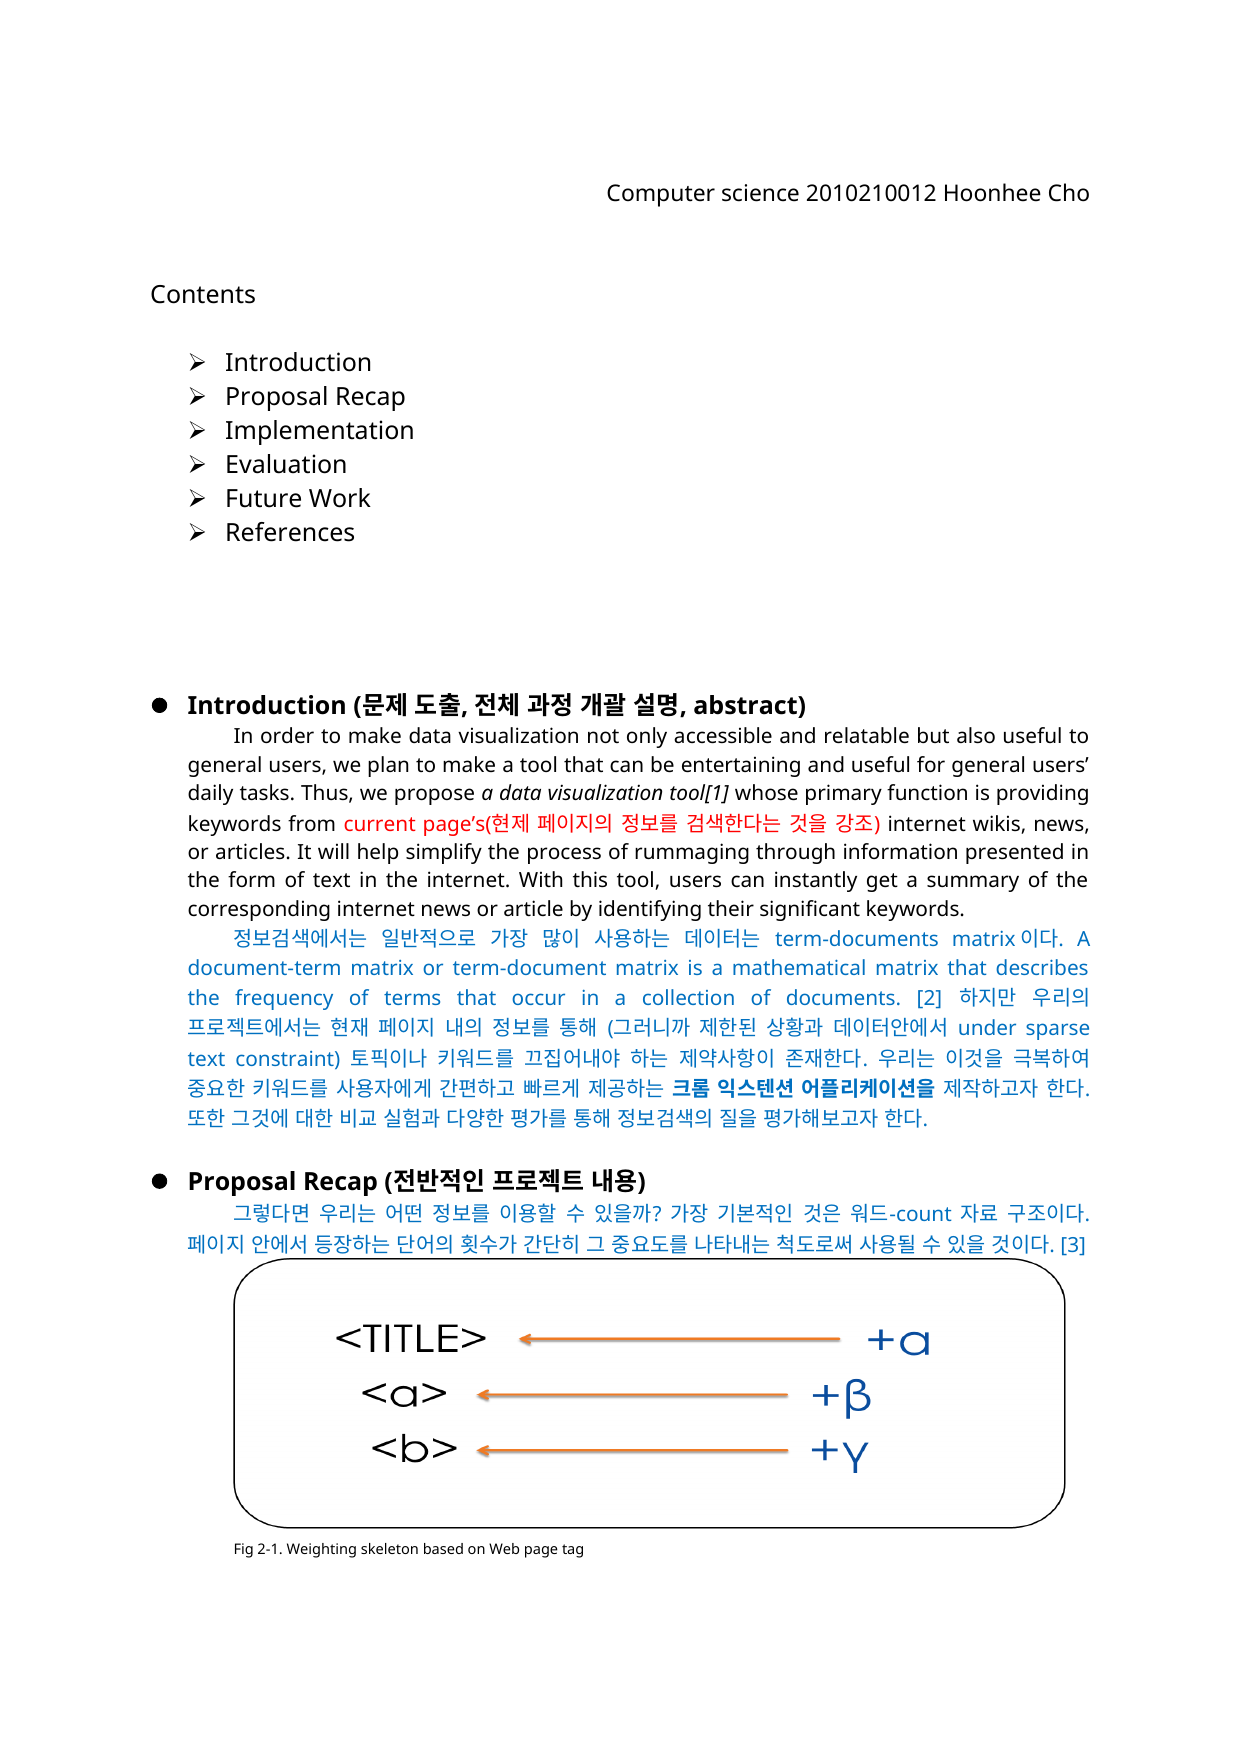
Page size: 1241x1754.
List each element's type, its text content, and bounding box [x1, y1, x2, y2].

list Future Work [187, 481, 1090, 515]
list Proposal Recap (전반적인 프로젝트 내용) [150, 1161, 1090, 1197]
picture [233, 1258, 1108, 1533]
list Introduction [187, 345, 1090, 379]
text Contents [150, 277, 1090, 311]
list 정보검색에서는 일반적으로 가장 많이 사용하는 데이터는 term-documents matrix이다. A document-term matrix or term-document matrix is a mathematical matrix that describes the frequency of terms that occur in a collection of documents. [2] 하지만 우리의 프로젝트에서는 현재 페이지 내의 정보를 통해 (그러니까 제한된 상황과 데이터안에서 under sparse text constraint) 토픽이나 키워드를 끄집어내야 하는 제약사항이 존재한다. 우리는 이것을 극복하여 중요한 키워드를 사용자에게 간편하고 빠르게 제공하는 크롬 익스텐션 어플리케이션을 제작하고자 한다. 또한 그것에 대한 비교 실험과 다양한 평가를 통해 정보검색의 질을 평가해보고자 한다. [187, 922, 1090, 1133]
list Implementation [187, 413, 1090, 447]
text Computer science 2010210012 Hoonhee Cho [150, 177, 1090, 208]
list Evaluation [187, 447, 1090, 481]
list Introduction (문제 도출, 전체 과정 개괄 설명, abstract) [150, 685, 1090, 722]
list References [187, 515, 1090, 549]
list Proposal Recap [187, 379, 1090, 413]
list 그렇다면 우리는 어떤 정보를 이용할 수 있을까? 가장 기본적인 것은 워드-count 자료 구조이다. 페이지 안에서 등장하는 단어의 횟수가 간단히 그 중요도를 나타내는 척도로써 사용될 수 있을 것이다. [3] [187, 1197, 1090, 1258]
list In order to make data visualization not only accessible and relatable but also useful to general users, we plan to make a tool that can be entertaining and useful for general users’ daily tasks. Thus, we propose a data visualization tool[1] whose primary function is providing keywords from current page’s(현제 페이지의 정보를 검색한다는 것을 강조) internet wikis, news, or articles. It will help simplify the process of rummaging through information presented in the form of text in the internet. With this tool, users can instantly get a summary of the corresponding internet news or article by identifying their significant keywords. [187, 722, 1090, 922]
